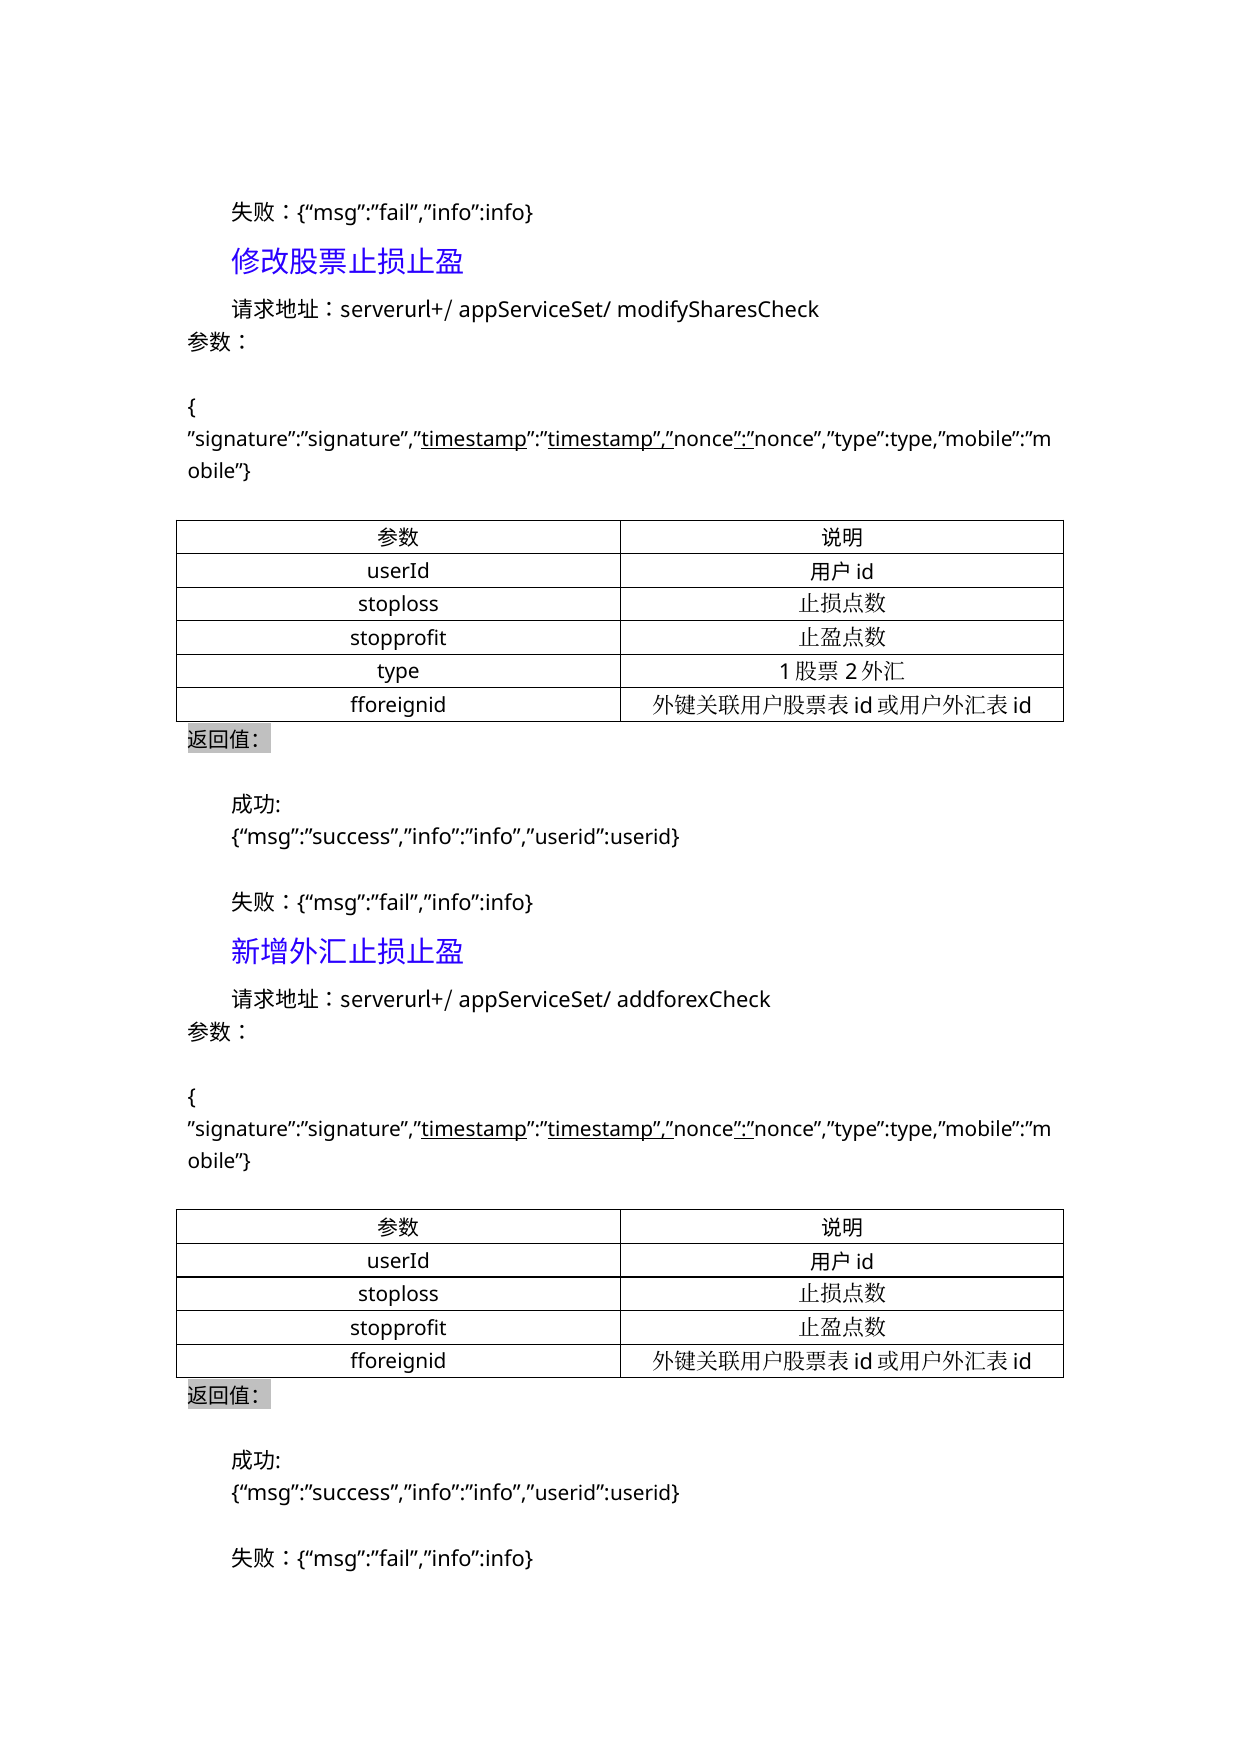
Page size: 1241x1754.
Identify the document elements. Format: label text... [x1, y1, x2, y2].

table_cell 止盈点数 [621, 1311, 1063, 1343]
table_cell 外键关联用户股票表id或用户外汇表id [621, 688, 1063, 721]
table_header 参数 [177, 1210, 620, 1243]
text 请求地址：serverurl+/ appServiceSet/ addforexCheck [231, 982, 1053, 1014]
text 请求地址：serverurl+/ appServiceSet/ modifySharesCheck [231, 292, 1053, 324]
table_cell stoploss [177, 1278, 620, 1310]
text {”signature”:”signature”,”timestamp”:”timestamp”,”nonce”:”nonce”,”type”:type,”mobile”:”mobile”} [187, 1047, 1053, 1177]
table_cell stopprofit [177, 621, 620, 654]
text 参数： [187, 324, 1053, 357]
text 新增外汇止损止盈 [231, 917, 1053, 982]
text {“msg”:”success”,”info”:”info”,”userid”:userid} [187, 819, 1053, 852]
table_cell stoploss [177, 588, 620, 620]
text 失败：{“msg”:”fail”,”info”:info} [187, 194, 1053, 227]
table_header 说明 [621, 1210, 1063, 1243]
table_cell 用户id [621, 1244, 1063, 1276]
table_cell fforeignid [177, 688, 620, 721]
table_cell 止盈点数 [621, 621, 1063, 654]
table_cell userId [177, 554, 620, 587]
table_cell 止损点数 [621, 1278, 1063, 1310]
table_cell 止损点数 [621, 588, 1063, 620]
text 失败：{“msg”:”fail”,”info”:info} [187, 884, 1053, 917]
table_cell 用户id [621, 554, 1063, 587]
text 成功: [187, 787, 1053, 819]
text 返回值： [187, 722, 1053, 754]
table_cell 外键关联用户股票表id或用户外汇表id [621, 1345, 1063, 1377]
table_cell fforeignid [177, 1345, 620, 1377]
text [187, 357, 1053, 487]
text {“msg”:”success”,”info”:”info”,”userid”:userid} [187, 1476, 1053, 1508]
table_header 说明 [621, 521, 1063, 553]
text 修改股票止损止盈 [231, 227, 1053, 292]
table_header 参数 [177, 521, 620, 553]
table_cell 1股票 2外汇 [621, 655, 1063, 687]
table_cell userId [177, 1244, 620, 1276]
text 返回值： [187, 1378, 1053, 1411]
text 成功: [187, 1443, 1053, 1476]
text 参数： [187, 1014, 1053, 1047]
text 失败：{“msg”:”fail”,”info”:info} [187, 1541, 1053, 1573]
table_cell type [177, 655, 620, 687]
table_cell stopprofit [177, 1311, 620, 1343]
